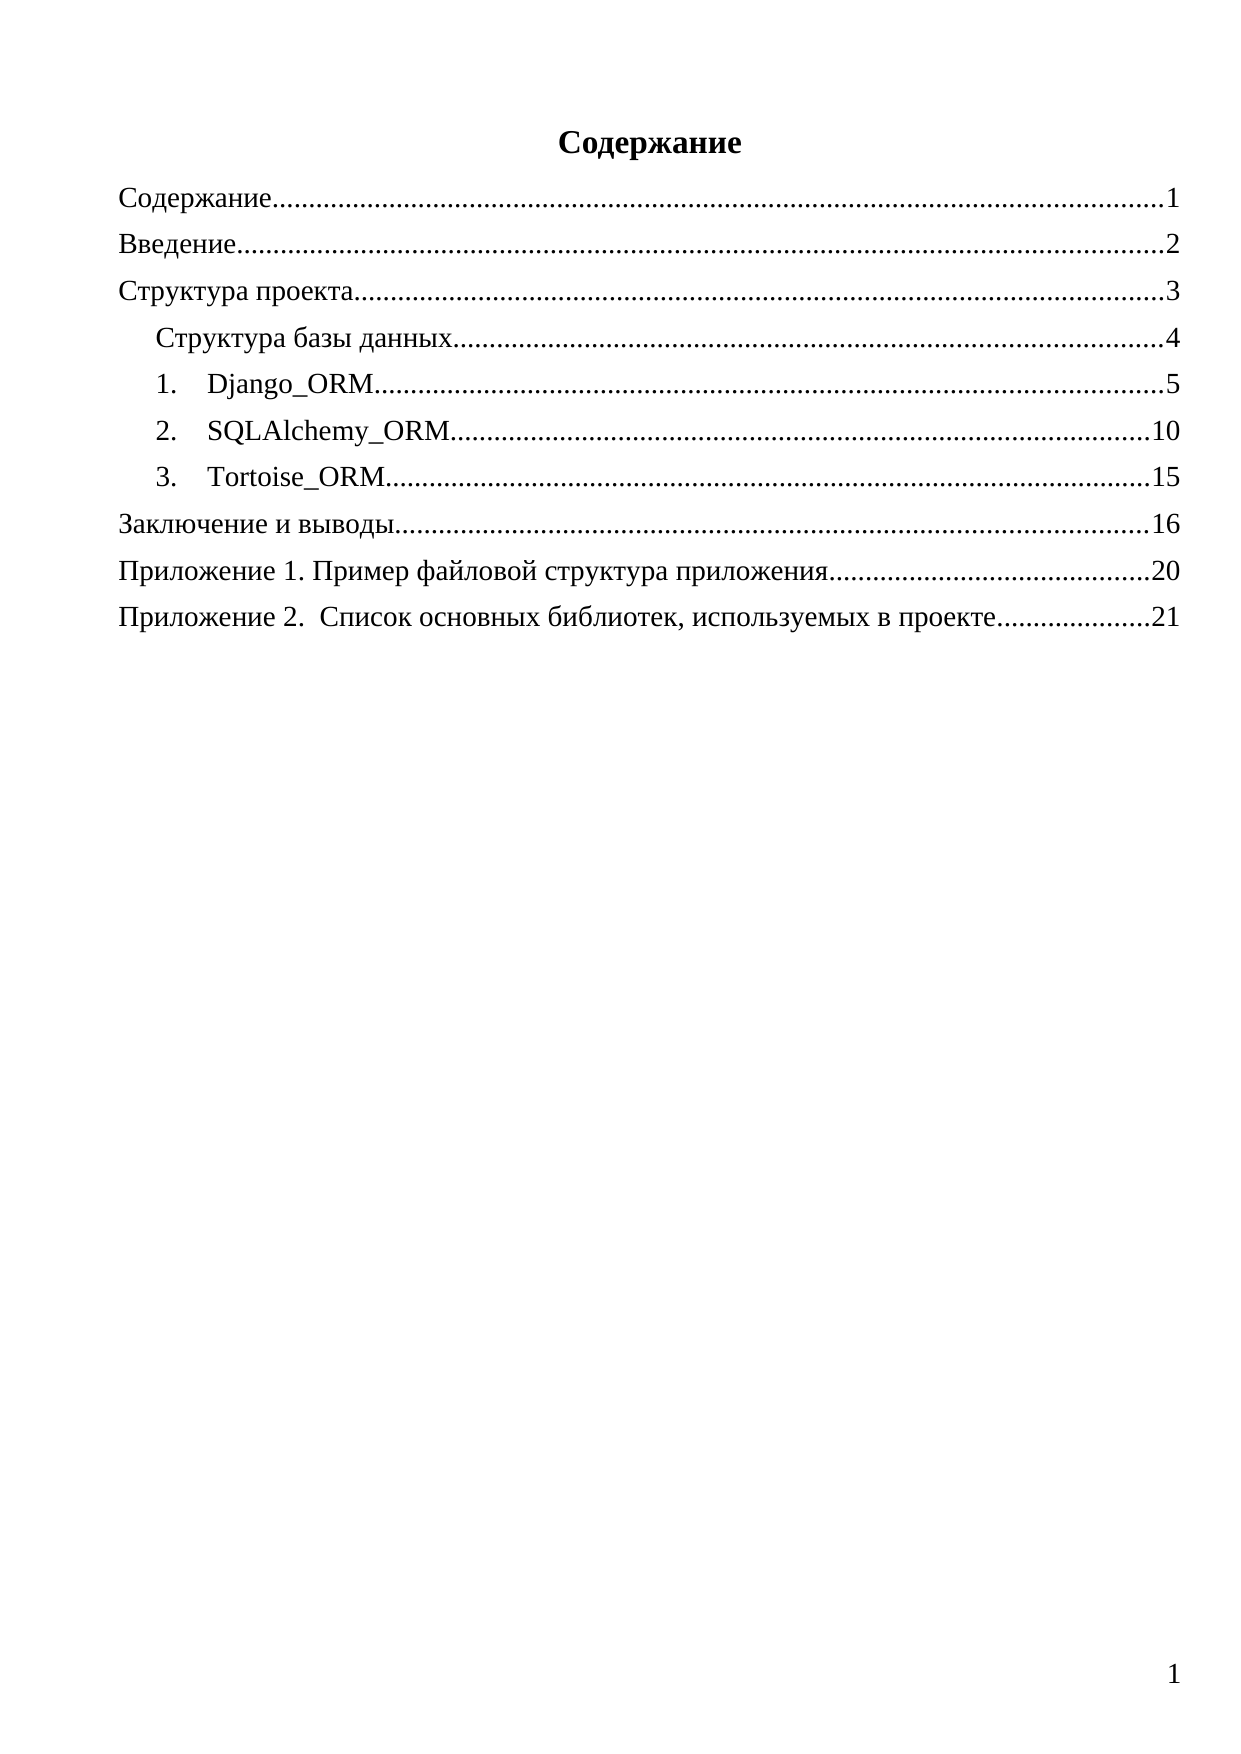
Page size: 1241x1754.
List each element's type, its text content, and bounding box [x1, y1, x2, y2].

text Заключение и выводы 16 [118, 506, 1181, 539]
text 2. SQLAlchemy_ORM 10 [155, 413, 1181, 446]
text 1. Django_ORM 5 [155, 366, 1181, 400]
text Структура базы данных 4 [155, 320, 1181, 353]
text Введение 2 [118, 227, 1181, 260]
text Приложение 2. Список основных библиотек, используемых в проекте 21 [118, 599, 1181, 633]
text 3. Tortoise_ORM 15 [155, 459, 1181, 493]
text Приложение 1. Пример файловой структура приложения 20 [118, 553, 1181, 586]
text Структура проекта 3 [118, 273, 1181, 307]
subtitle Содержание [118, 123, 1181, 161]
text Содержание 1 [118, 180, 1181, 214]
